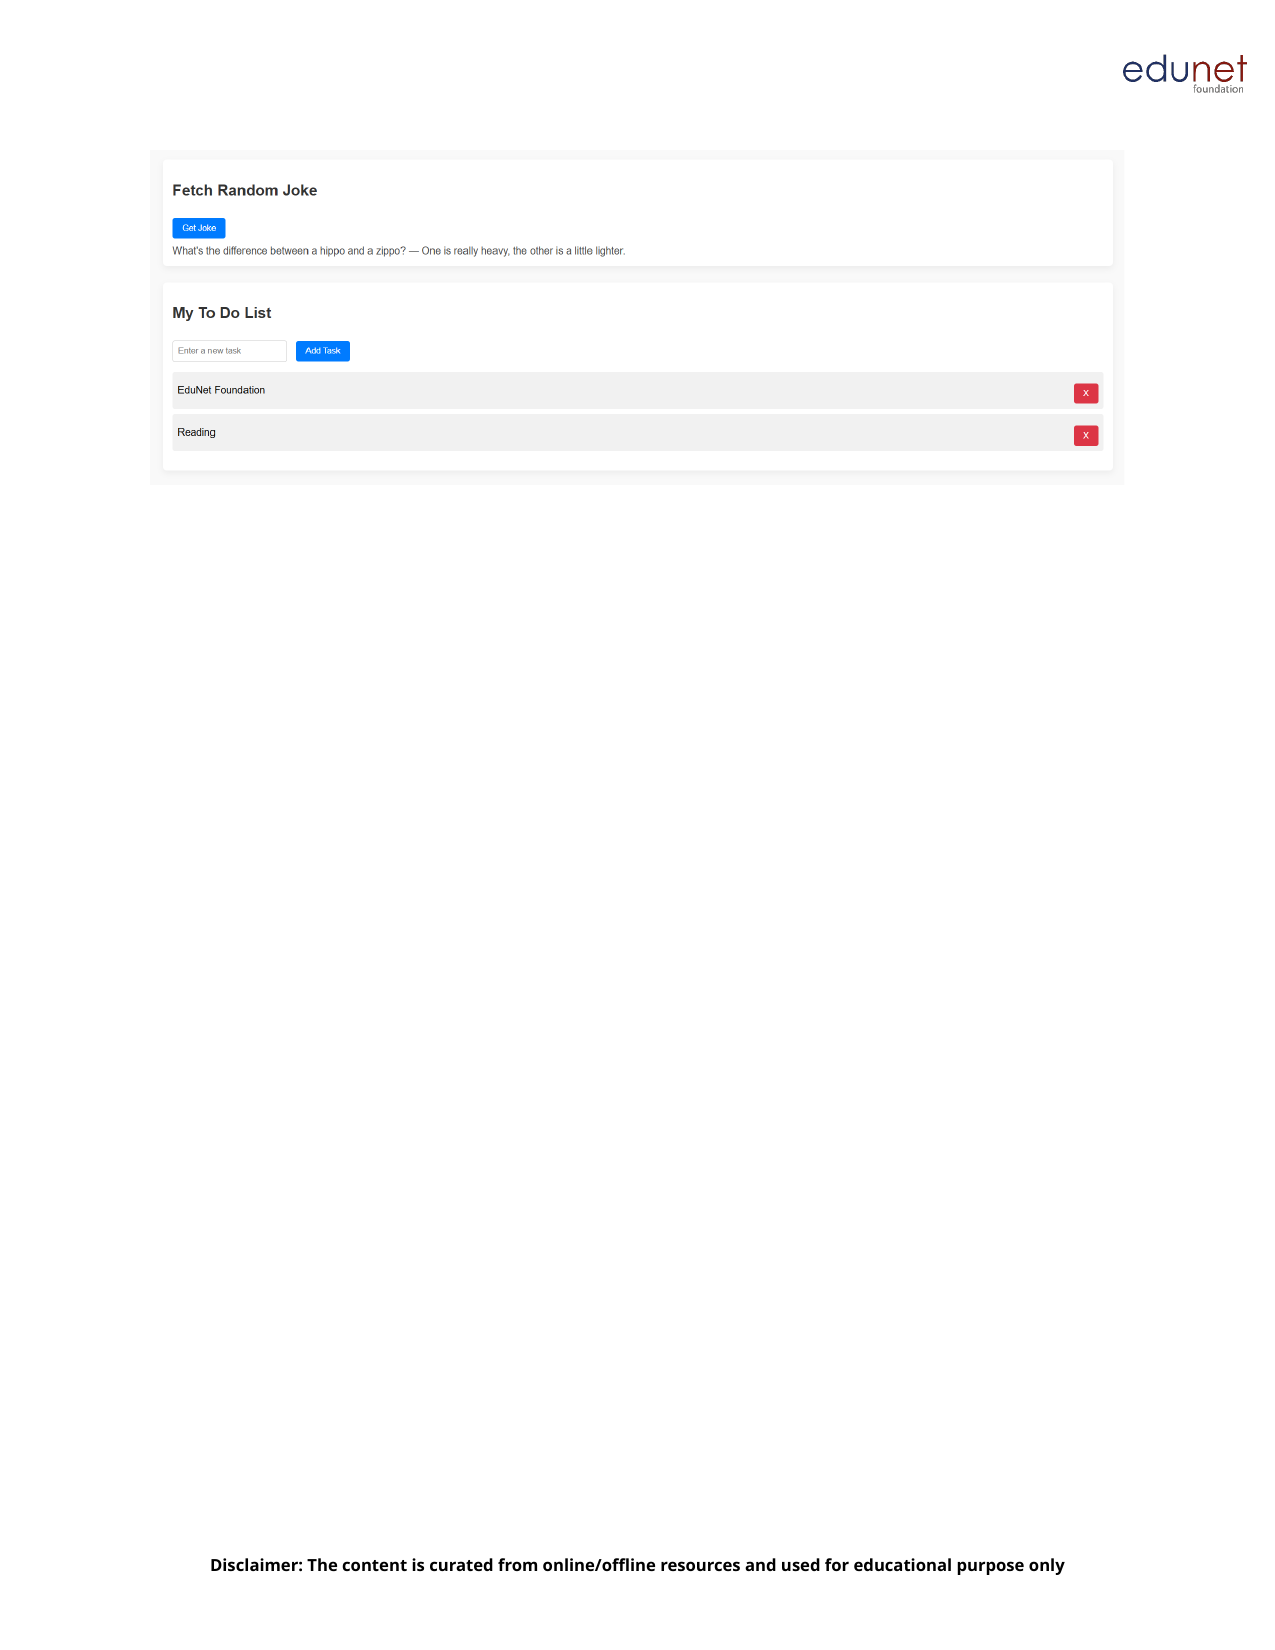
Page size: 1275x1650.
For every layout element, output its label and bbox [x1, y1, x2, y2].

picture [1121, 53, 1248, 95]
picture [150, 150, 1125, 485]
